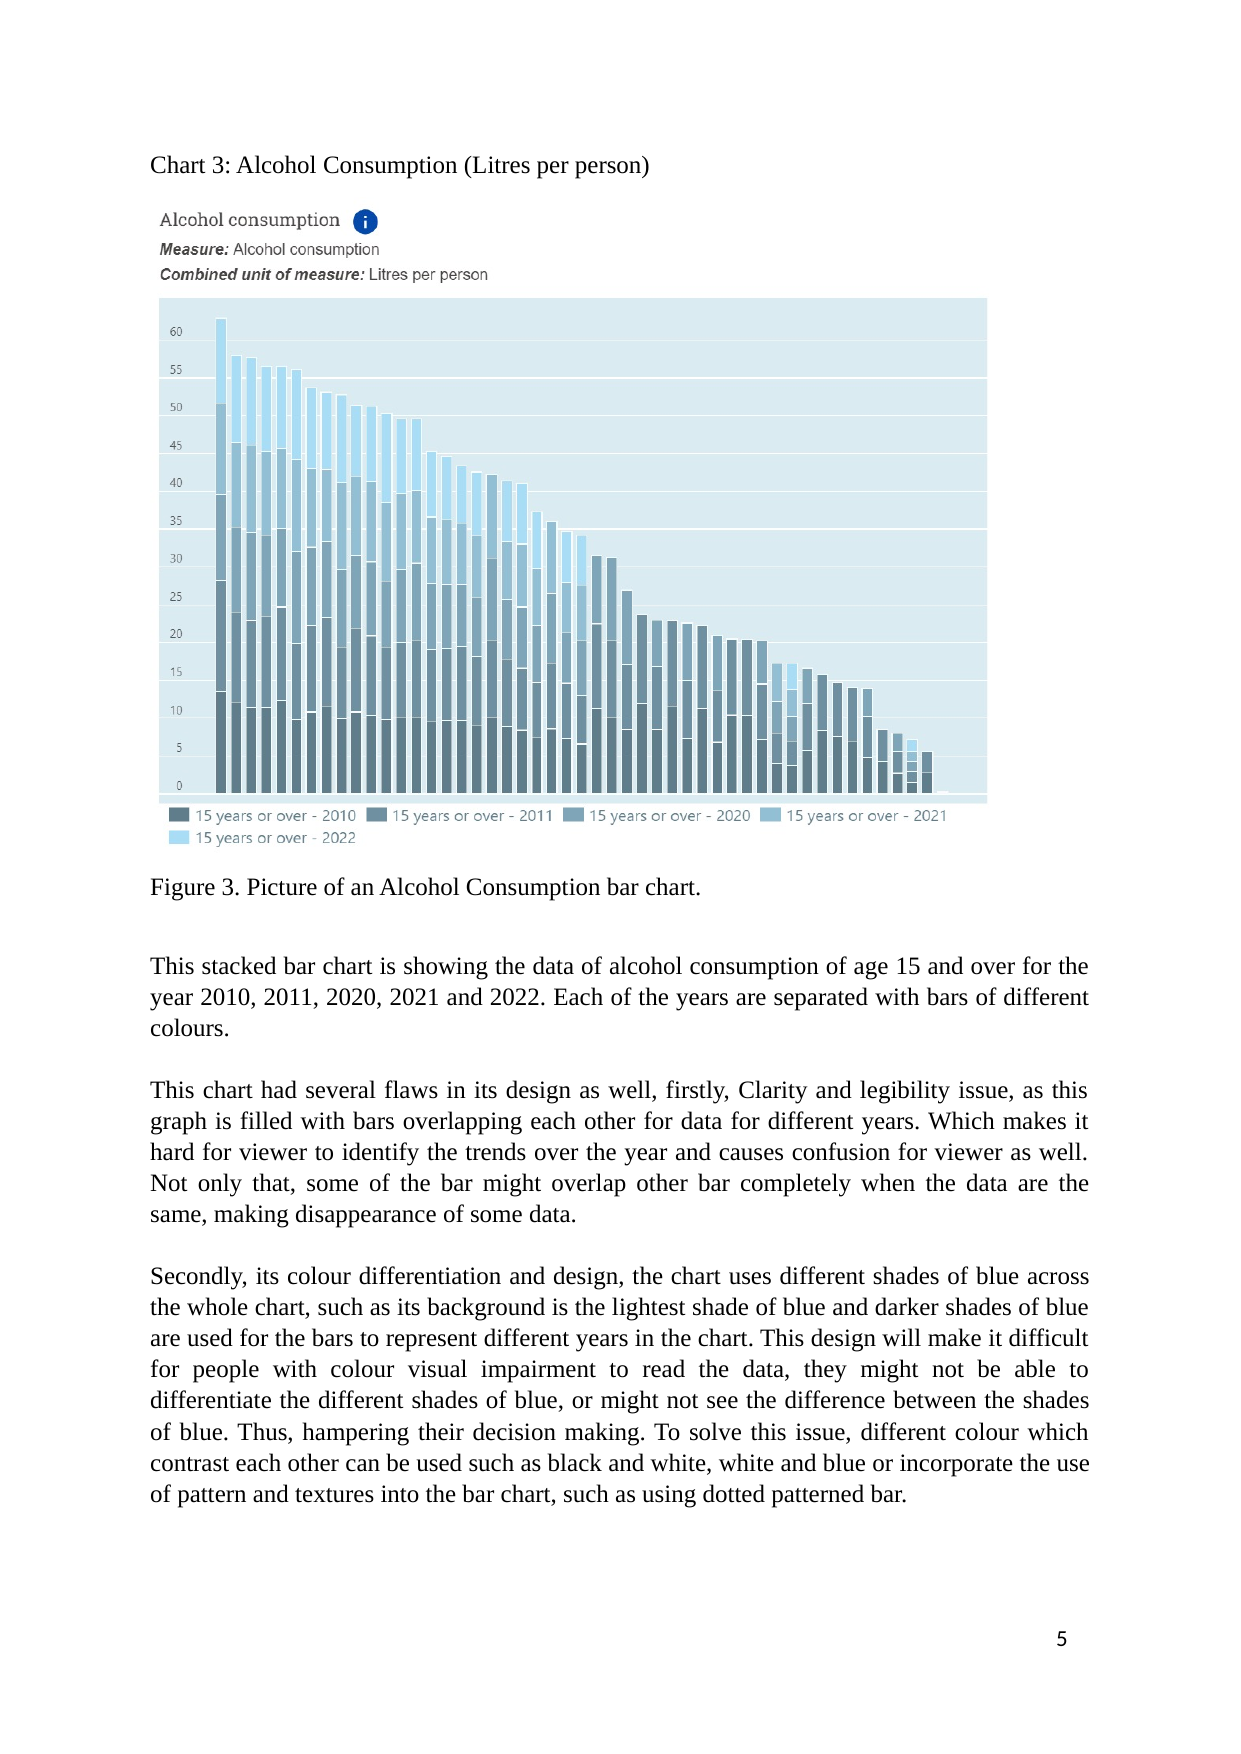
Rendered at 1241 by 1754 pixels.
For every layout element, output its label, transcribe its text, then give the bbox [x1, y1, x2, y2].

text Secondly, its colour differentiation and design, the chart uses different shades of blue across the whole chart, such as its background is the lightest shade of blue and darker shades of blue are used for the bars to represent different years in the chart. This design will make it difficult for people with colour visual impairment to read the data, they might not be able to differentiate the different shades of blue, or might not see the difference between the shades of blue. Thus, hampering their decision making. To solve this issue, different colour which contrast each other can be used such as black and white, white and blue or incorporate the use of pattern and textures into the bar chart, such as using dotted patterned bar. [150, 1261, 1090, 1507]
text Chart 3: Alcohol Consumption (Litres per person) [150, 150, 1090, 179]
text Figure 3. Picture of an Alcohol Consumption bar chart. [150, 872, 1090, 901]
text This stacked bar chart is showing the data of alcohol consumption of age 15 and over for the year 2010, 2011, 2020, 2021 and 2022. Each of the years are separated with bars of different colours. [150, 951, 1090, 1042]
text This chart had several flaws in its design as well, firstly, Clarity and legibility issue, as this graph is filled with bars overlapping each other for data for different years. Which makes it hard for viewer to identify the trends over the year and causes confusion for viewer as well. Not only that, some of the bar might overlap other bar completely when the data are the same, making disappearance of some data. [150, 1075, 1090, 1228]
